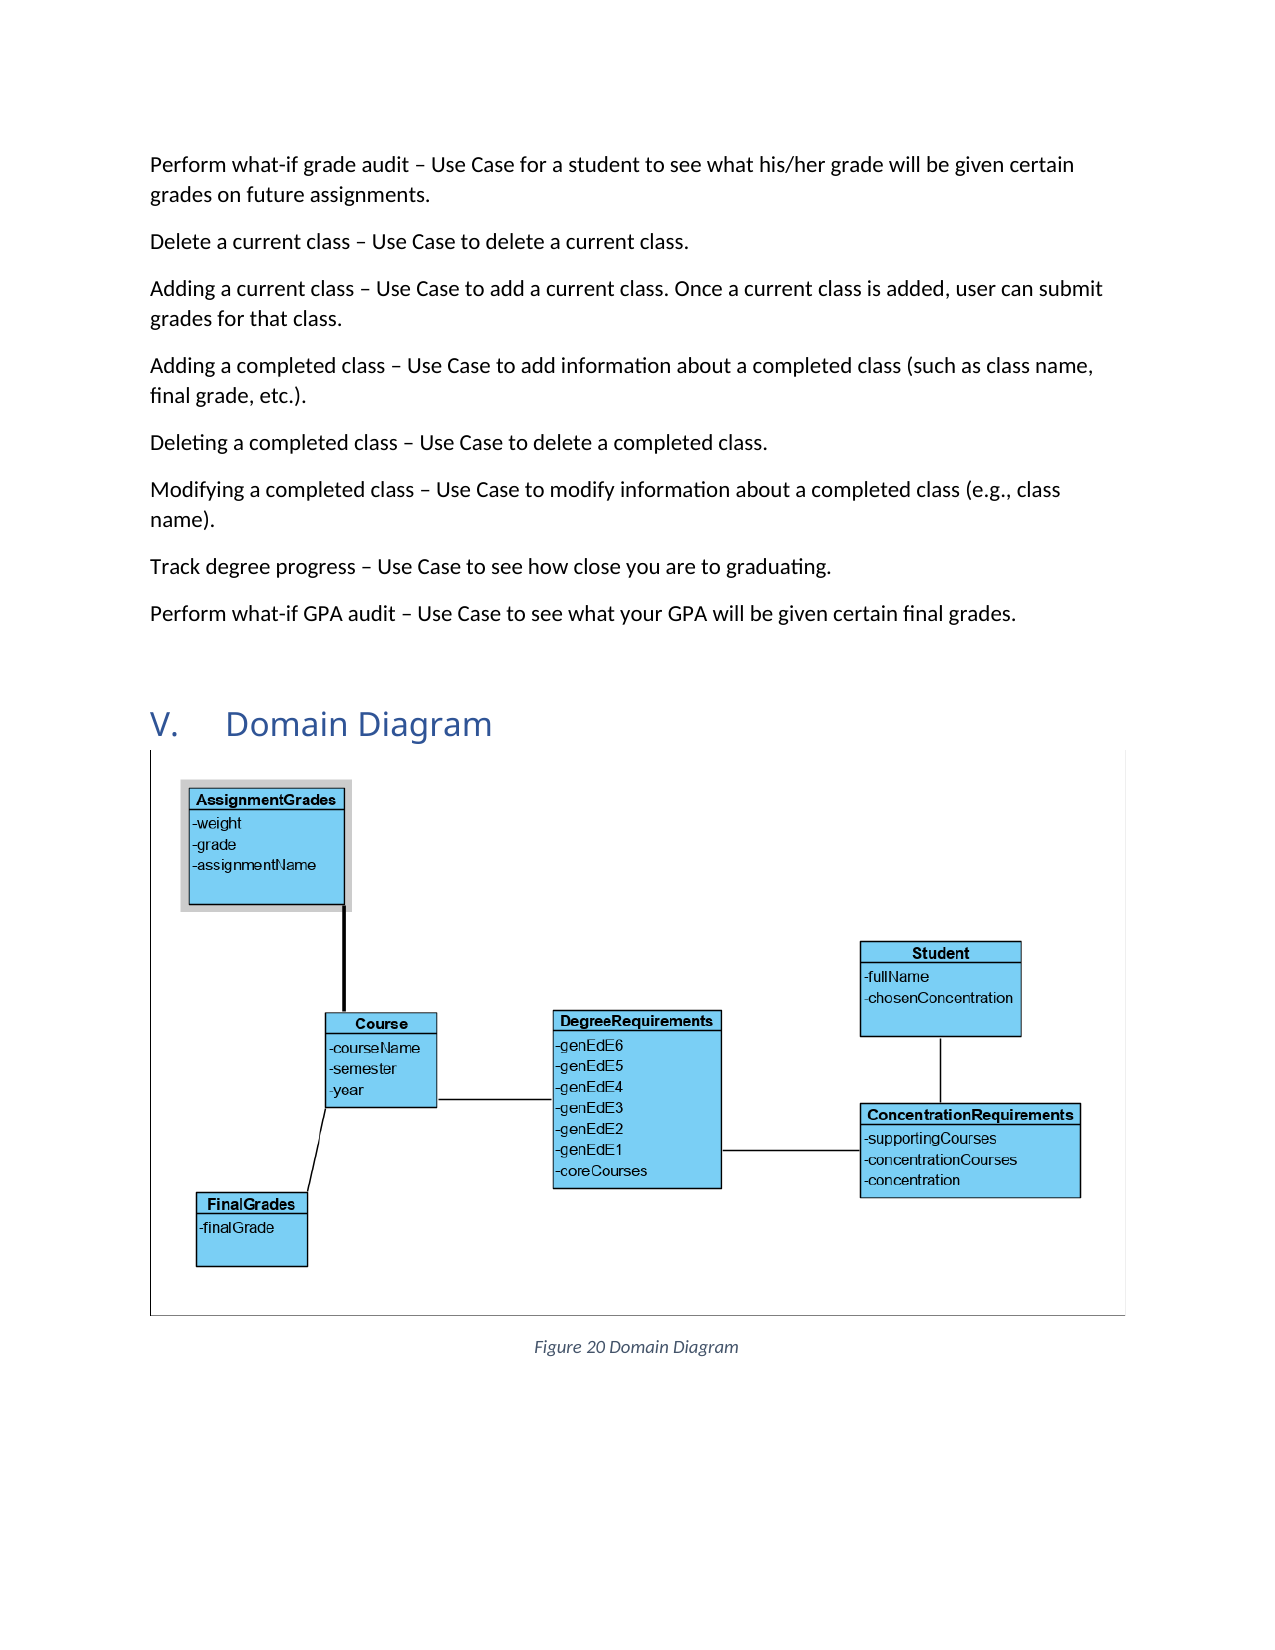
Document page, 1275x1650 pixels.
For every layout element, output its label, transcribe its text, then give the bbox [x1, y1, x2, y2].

subtitle Domain Diagram [150, 701, 1125, 746]
text Adding a current class – Use Case to add a current class. Once a current class is added, user can submit grades for that class. [150, 274, 1125, 332]
text Delete a current class – Use Case to delete a current class. [150, 227, 1125, 255]
text Adding a completed class – Use Case to add information about a completed class (such as class name, final grade, etc.). [150, 351, 1125, 409]
text Track degree progress – Use Case to see how close you are to graduating. [150, 552, 1125, 580]
text Modifying a completed class – Use Case to modify information about a completed class (e.g., class name). [150, 475, 1125, 533]
picture [150, 750, 1125, 1316]
text Perform what-if GPA audit – Use Case to see what your GPA will be given certain final grades. [150, 599, 1125, 627]
text Perform what-if grade audit – Use Case for a student to see what his/her grade will be given certain grades on future assignments. [150, 150, 1125, 208]
text Figure 20 Domain Diagram [150, 1335, 1125, 1358]
text Deleting a completed class – Use Case to delete a completed class. [150, 428, 1125, 456]
